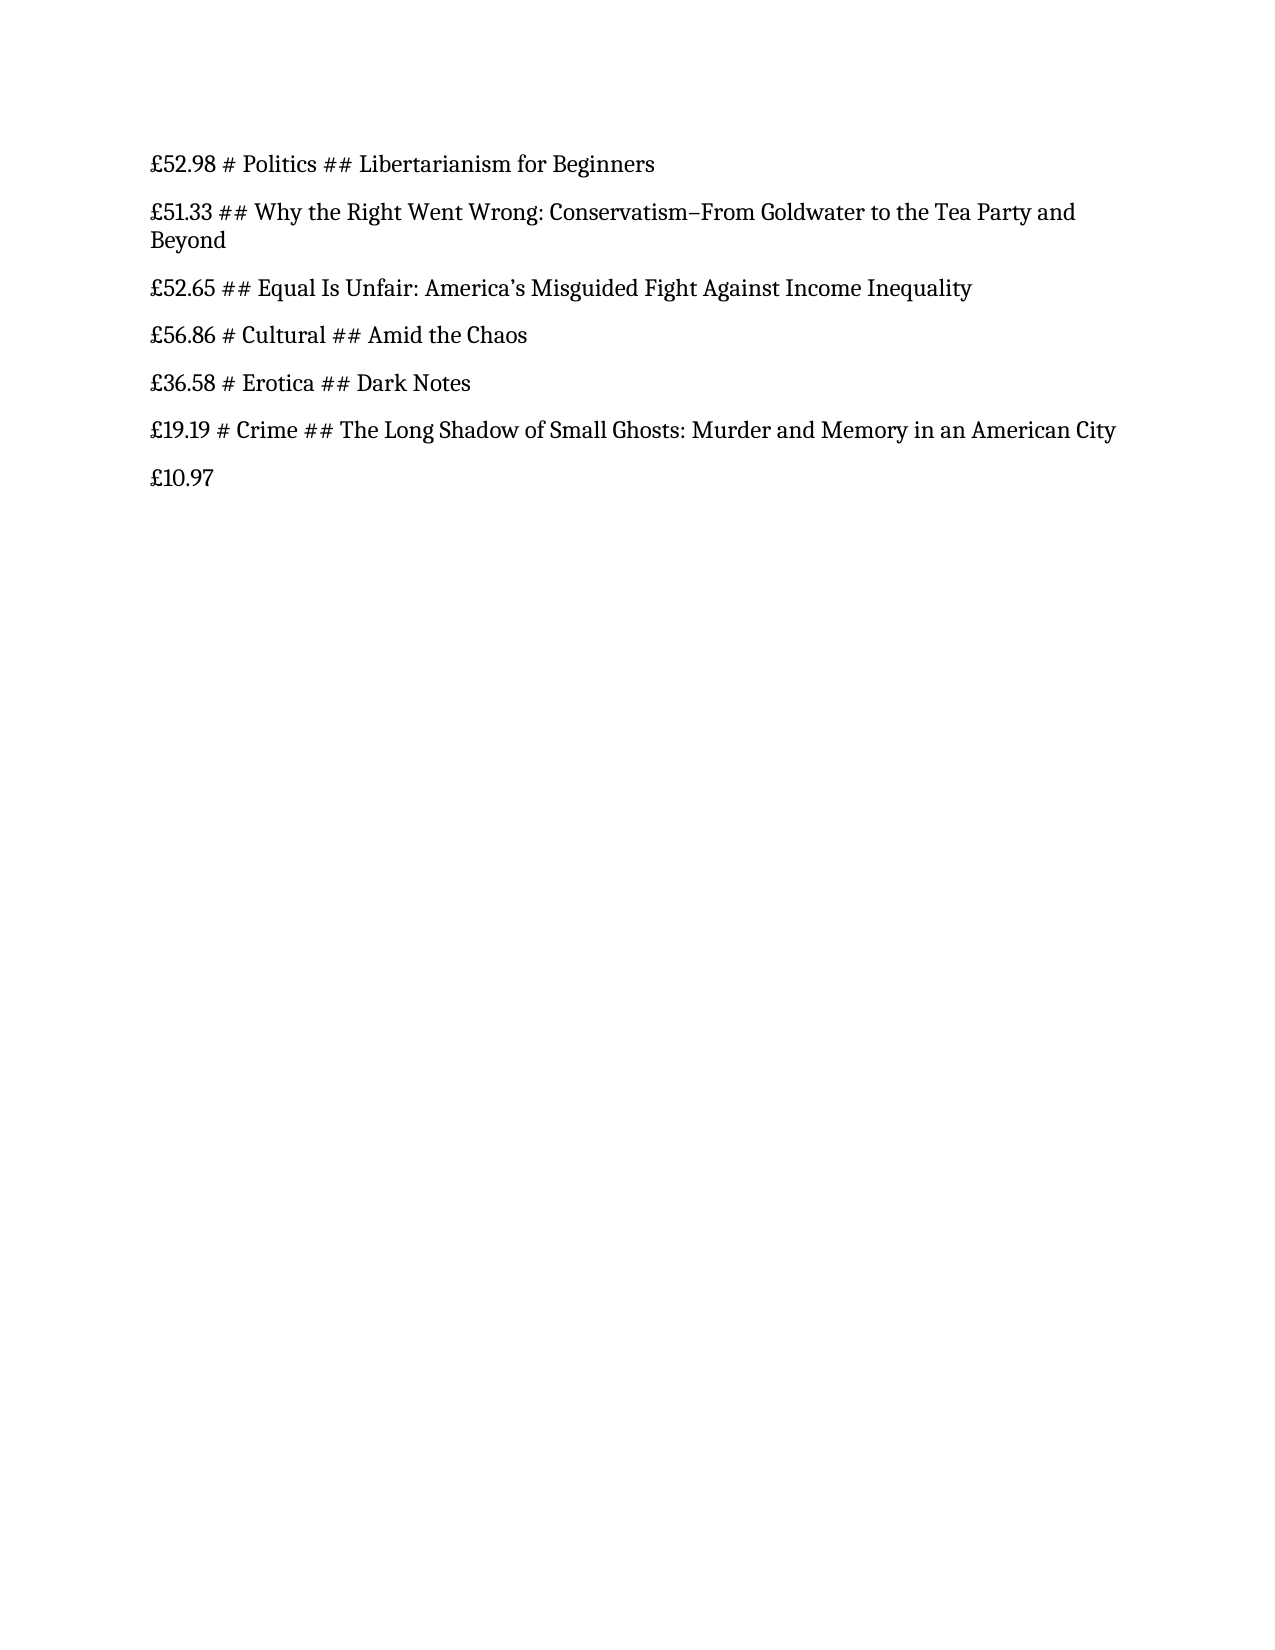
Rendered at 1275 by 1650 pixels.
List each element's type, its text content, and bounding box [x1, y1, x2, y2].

text £52.65 ## Equal Is Unfair: America’s Misguided Fight Against Income Inequality [150, 274, 1125, 302]
text £52.98 # Politics ## Libertarianism for Beginners [150, 150, 1125, 179]
text £51.33 ## Why the Right Went Wrong: Conservatism–From Goldwater to the Tea Party and Beyond [150, 197, 1125, 255]
text £56.86 # Cultural ## Amid the Chaos [150, 321, 1125, 350]
text £19.19 # Crime ## The Long Shadow of Small Ghosts: Murder and Memory in an American City [150, 416, 1125, 445]
text £10.97 [150, 464, 1125, 492]
text £36.58 # Erotica ## Dark Notes [150, 369, 1125, 397]
